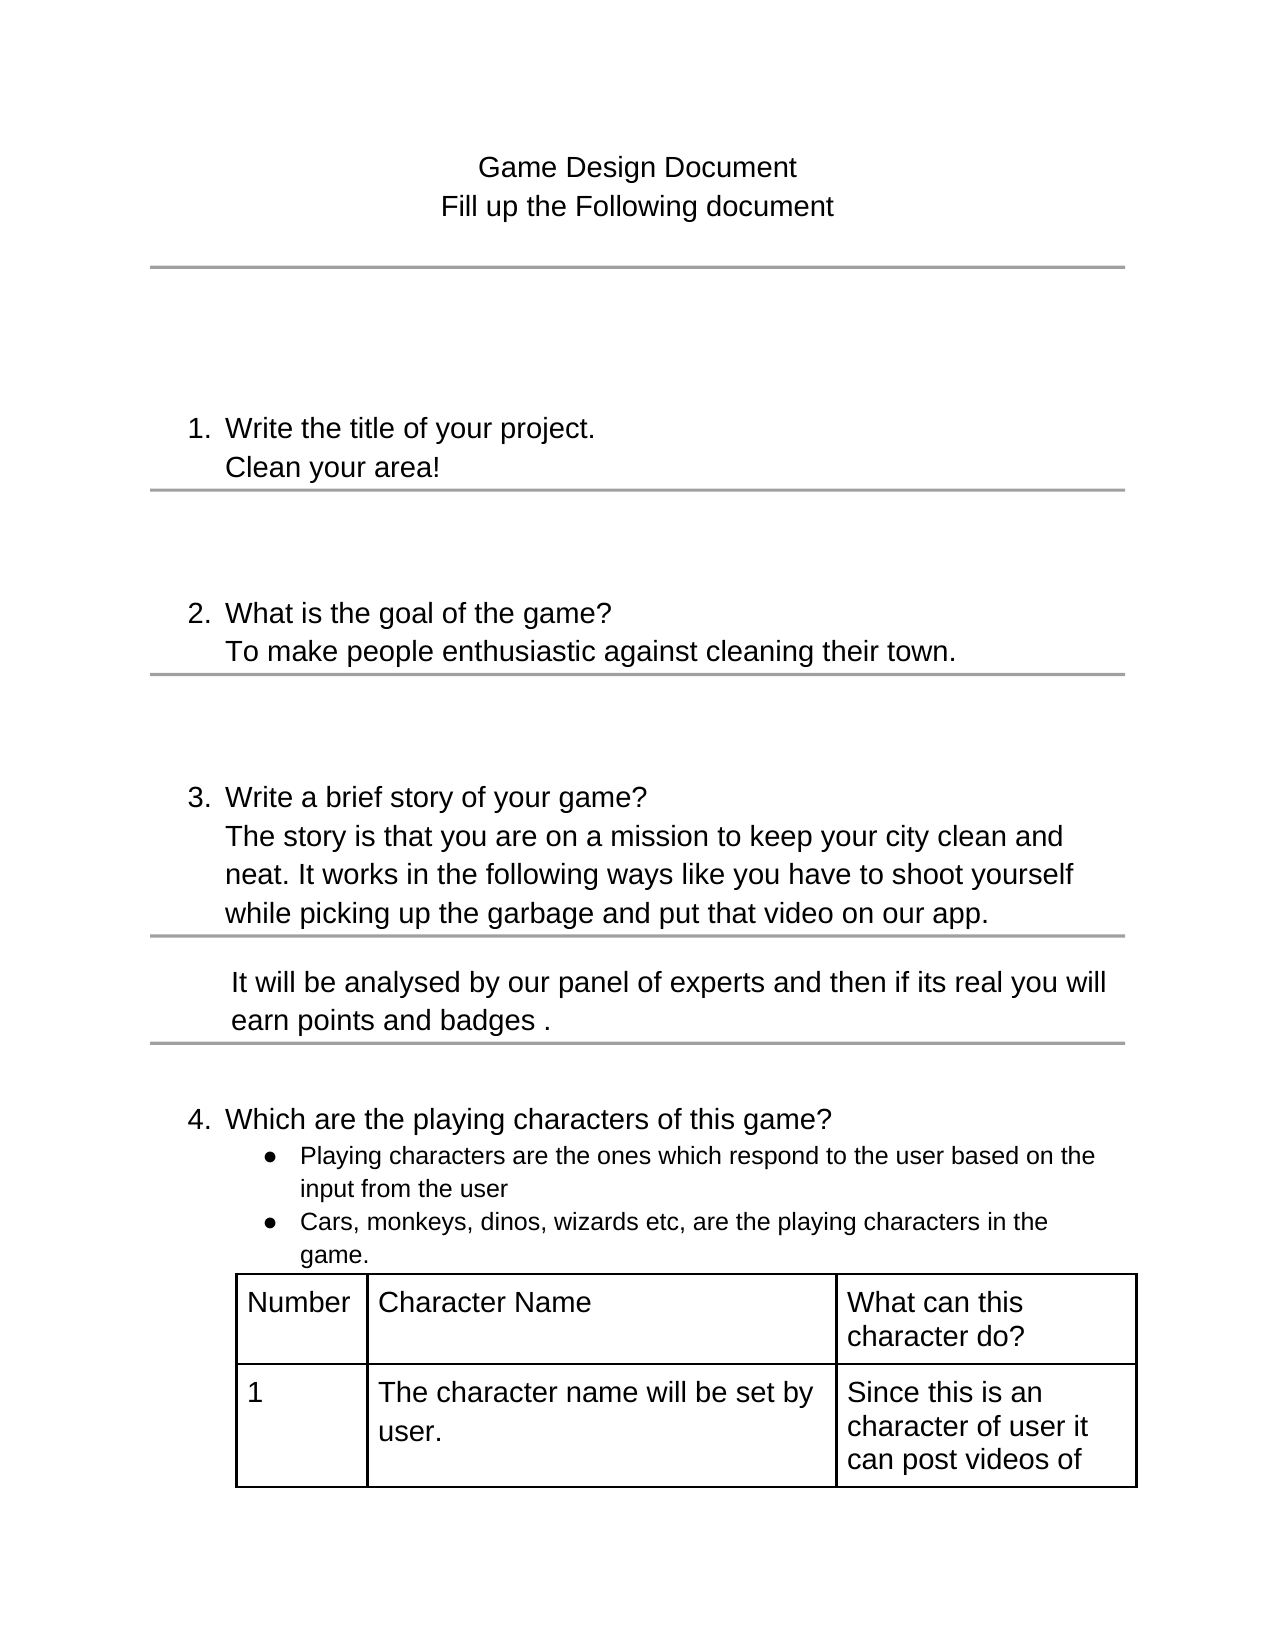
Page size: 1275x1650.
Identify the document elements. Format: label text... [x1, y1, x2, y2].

list Write a brief story of your game? [187, 780, 1125, 814]
text Clean your area! [225, 450, 1125, 483]
text It will be analysed by our panel of experts and then if its real you will [150, 964, 1125, 998]
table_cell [838, 1365, 1135, 1486]
table_header What can this character do? [838, 1275, 1135, 1363]
text earn points and badges . [150, 1003, 1125, 1037]
list Cars, monkeys, dinos, wizards etc, are the playing characters in the game. [262, 1207, 1125, 1268]
text Game Design Document [150, 150, 1125, 183]
text Fill up the Following document [150, 188, 1125, 222]
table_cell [369, 1365, 835, 1486]
table_header Character Name [369, 1275, 835, 1363]
list Playing characters are the ones which respond to the user based on the input from the user [262, 1141, 1125, 1202]
list Which are the playing characters of this game? [187, 1102, 1125, 1136]
list What is the goal of the game? [187, 596, 1125, 629]
text The story is that you are on a mission to keep your city clean and neat. It works in the following ways like you have to shoot yourself while picking up the garbage and put that video on our app. [225, 819, 1125, 929]
text To make people enthusiastic against cleaning their town. [225, 634, 1125, 668]
list Write the title of your project. [187, 411, 1125, 445]
table_cell 1 [238, 1365, 366, 1486]
table_header Number [238, 1275, 366, 1363]
